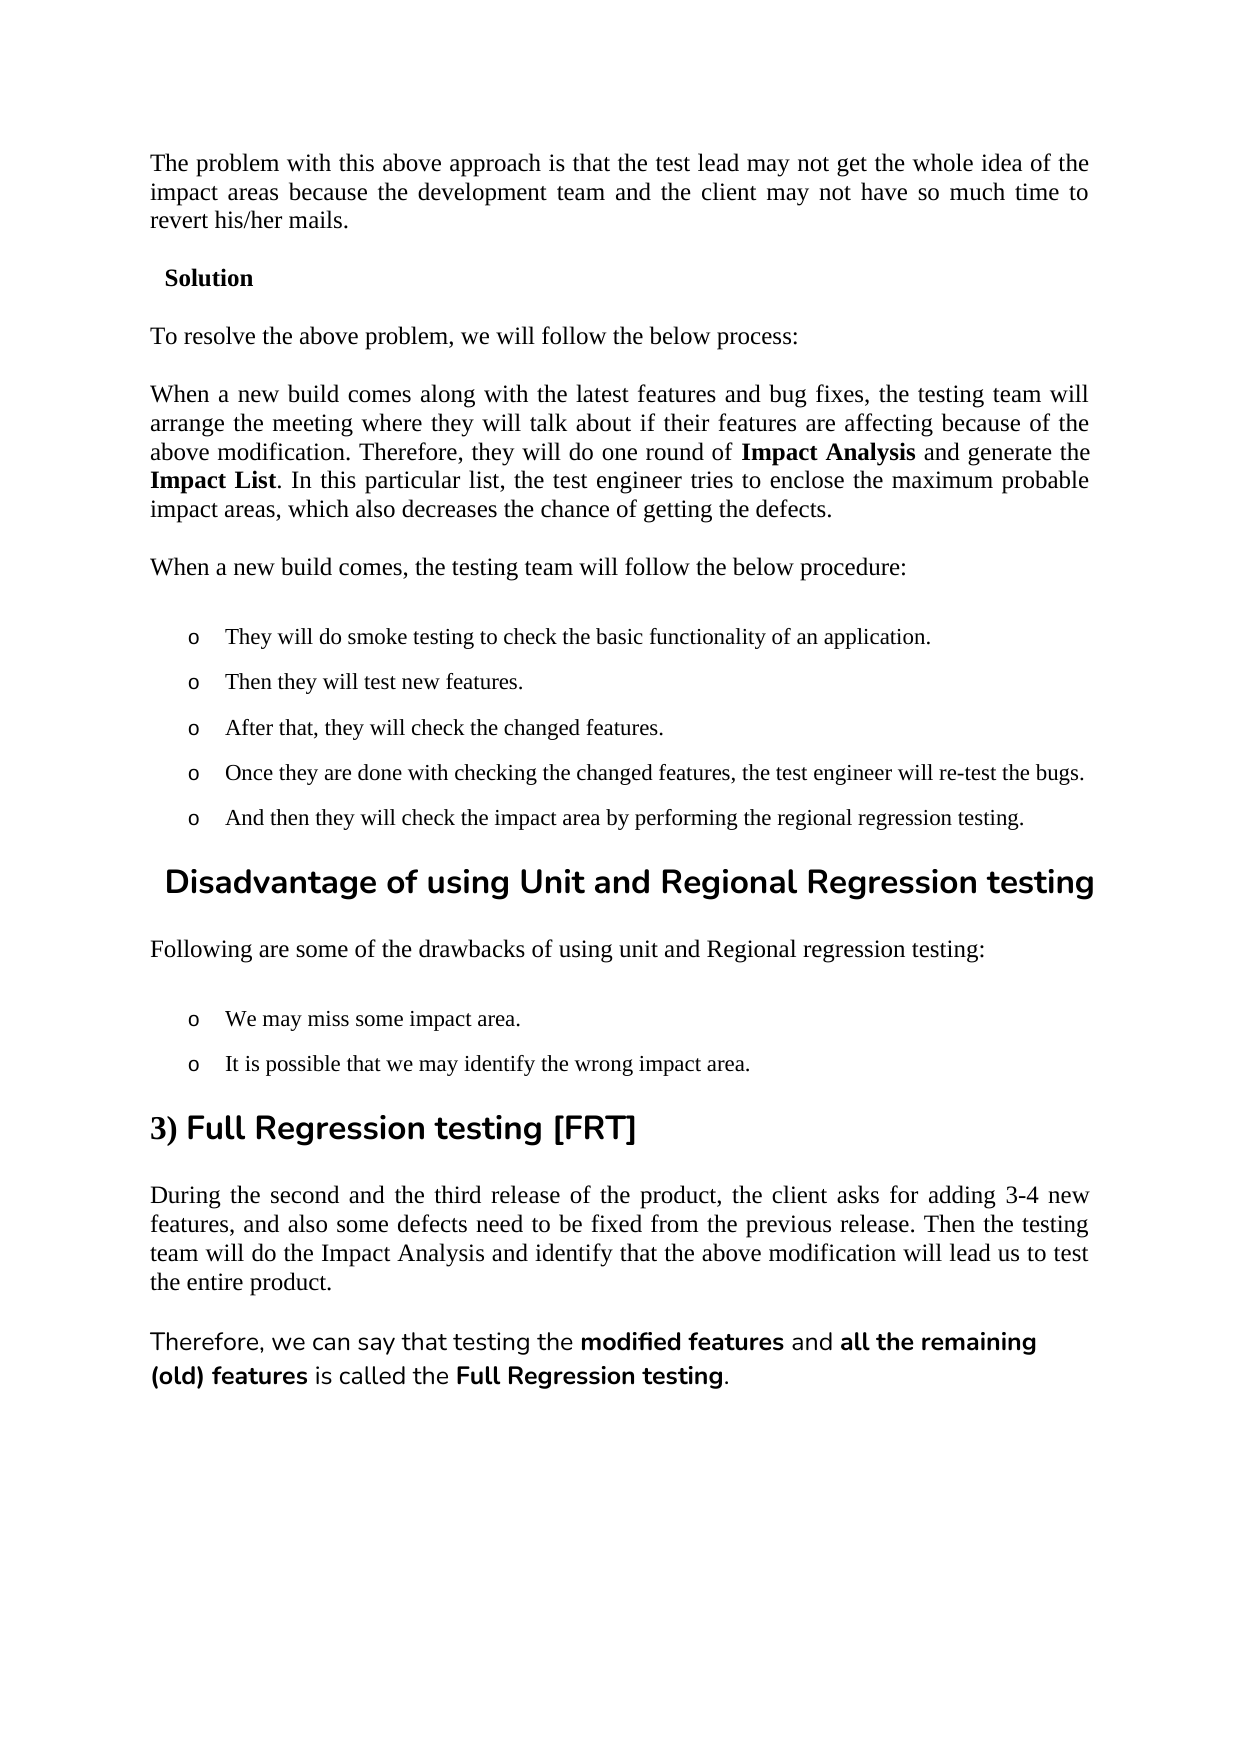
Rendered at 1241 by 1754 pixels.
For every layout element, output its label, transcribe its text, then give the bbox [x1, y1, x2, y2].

text The problem with this above approach is that the test lead may not get the whole idea of the impact areas because the development team and the client may not have so much time to revert his/her mails. [150, 148, 1090, 234]
text Following are some of the drawbacks of using unit and Regional regression testing: [150, 934, 1192, 963]
subtitle Disadvantage of using Unit and Regional Regression testing [150, 859, 1192, 905]
list We may miss some impact area. [187, 1005, 1192, 1033]
text Therefore, we can say that testing the modified features and all the remaining (old) features is called the Full Regression testing. [150, 1325, 1080, 1393]
text When a new build comes, the testing team will follow the below procedure: [150, 552, 1192, 581]
text When a new build comes along with the latest features and bug fixes, the testing team will arrange the meeting where they will talk about if their features are affecting because of the above modification. Therefore, they will do one round of Impact Analysis and generate the Impact List. In this particular list, the test engineer tries to enclose the maximum probable impact areas, which also decreases the chance of getting the defects. [150, 379, 1091, 523]
text During the second and the third release of the product, the client asks for adding 3-4 new features, and also some defects need to be fixed from the previous release. Then the testing team will do the Impact Analysis and identify that the above modification will lead us to test the entire product. [150, 1181, 1091, 1296]
list Then they will test new features. [187, 668, 1192, 696]
list It is possible that we may identify the wrong impact area. [187, 1051, 1192, 1078]
list They will do smoke testing to check the basic functionality of an application. [187, 623, 1192, 651]
list Once they are done with checking the changed features, the test engineer will re-test the bugs. [187, 759, 1192, 786]
list After that, they will check the changed features. [187, 713, 1192, 741]
list And then they will check the impact area by performing the regional regression testing. [187, 804, 1192, 832]
text To resolve the above problem, we will follow the below process: [150, 321, 1192, 350]
subtitle Solution [150, 263, 1192, 292]
subtitle Full Regression testing [FRT] [150, 1106, 1192, 1151]
